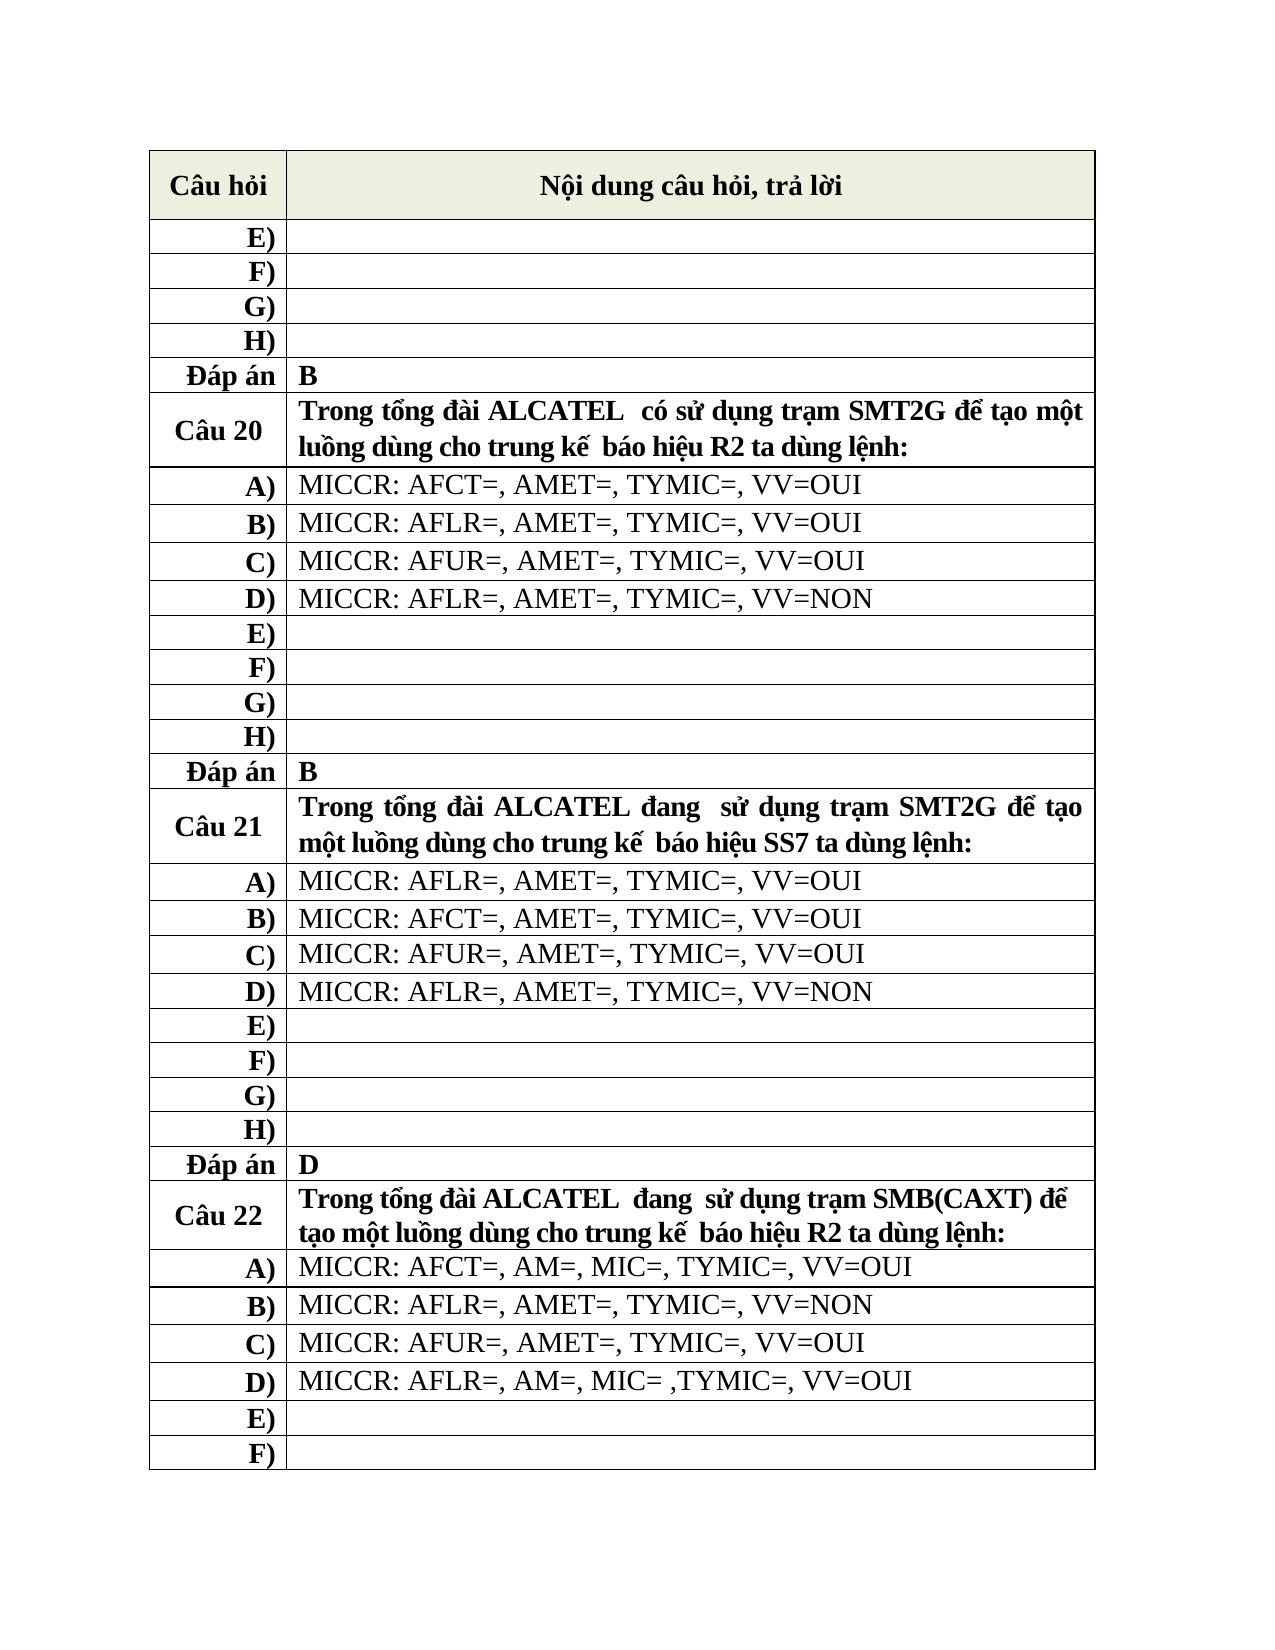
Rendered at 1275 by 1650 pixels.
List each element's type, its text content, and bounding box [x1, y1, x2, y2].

table_cell Trong tổng đài ALCATEL đang sử dụng trạm SMB(CAXT) để tạo một luồng dùng cho trung kế báo hiệu R2 ta dùng lệnh: [287, 1181, 1094, 1248]
table_cell G) [150, 289, 286, 322]
table_cell [287, 1078, 1094, 1111]
table_cell E) [150, 220, 286, 253]
table_cell [287, 720, 1094, 753]
table_cell [287, 1401, 1094, 1435]
table_cell [287, 289, 1094, 322]
table_cell Đáp án [150, 1147, 286, 1180]
table_cell MICCR: AFCT=, AMET=, TYMIC=, VV=OUI [287, 468, 1094, 504]
table_cell MICCR: AFLR=, AMET=, TYMIC=, VV=NON [287, 974, 1094, 1007]
table_cell F) [150, 1043, 286, 1077]
table_cell [287, 685, 1094, 718]
table_cell MICCR: AFCT=, AMET=, TYMIC=, VV=OUI [287, 901, 1094, 935]
table_cell MICCR: AFUR=, AMET=, TYMIC=, VV=OUI [287, 936, 1094, 973]
table_cell D) [150, 974, 286, 1007]
table_cell [287, 616, 1094, 649]
table_cell MICCR: AFLR=, AMET=, TYMIC=, VV=NON [287, 1288, 1094, 1324]
table_cell G) [150, 1078, 286, 1111]
table_cell C) [150, 1325, 286, 1362]
table_cell D [287, 1147, 1094, 1180]
table_cell D) [150, 581, 286, 615]
table_cell MICCR: AFCT=, AM=, MIC=, TYMIC=, VV=OUI [287, 1250, 1094, 1286]
table_cell G) [150, 685, 286, 718]
table_cell C) [150, 936, 286, 973]
table_cell E) [150, 616, 286, 649]
table_cell MICCR: AFLR=, AMET=, TYMIC=, VV=OUI [287, 864, 1094, 900]
table_cell [287, 1009, 1094, 1042]
table_cell Trong tổng đài ALCATEL có sử dụng trạm SMT2G để tạo một luồng dùng cho trung kế báo hiệu R2 ta dùng lệnh: [287, 393, 1094, 466]
table_cell [287, 254, 1094, 288]
table_cell D) [150, 1363, 286, 1400]
table_cell MICCR: AFUR=, AMET=, TYMIC=, VV=OUI [287, 1325, 1094, 1362]
table_cell Câu 21 [150, 789, 286, 862]
table_header Câu hỏi [150, 151, 286, 219]
table_cell [287, 220, 1094, 253]
table_cell MICCR: AFUR=, AMET=, TYMIC=, VV=OUI [287, 543, 1094, 580]
table_cell H) [150, 324, 286, 357]
table_cell B [287, 358, 1094, 392]
table_cell MICCR: AFLR=, AMET=, TYMIC=, VV=NON [287, 581, 1094, 615]
table_cell MICCR: AFLR=, AM=, MIC= ,TYMIC=, VV=OUI [287, 1363, 1094, 1400]
table_header Nội dung câu hỏi, trả lời [287, 151, 1094, 219]
table_cell B) [150, 505, 286, 542]
table_cell [287, 1436, 1094, 1469]
table_cell [287, 324, 1094, 357]
table_cell Câu 20 [150, 393, 286, 466]
table_cell F) [150, 1436, 286, 1469]
table_cell A) [150, 864, 286, 900]
table_cell E) [150, 1009, 286, 1042]
table_cell Câu 22 [150, 1181, 286, 1248]
table_cell H) [150, 720, 286, 753]
table_cell Trong tổng đài ALCATEL đang sử dụng trạm SMT2G để tạo một luồng dùng cho trung kế báo hiệu SS7 ta dùng lệnh: [287, 789, 1094, 862]
table_cell [287, 1112, 1094, 1146]
table_cell B) [150, 1288, 286, 1324]
table_cell F) [150, 650, 286, 684]
table_cell C) [150, 543, 286, 580]
table_cell B) [150, 901, 286, 935]
table_cell E) [150, 1401, 286, 1435]
table_cell A) [150, 1250, 286, 1286]
table_cell Đáp án [150, 754, 286, 788]
table_cell F) [150, 254, 286, 288]
table_cell [287, 650, 1094, 684]
table_cell MICCR: AFLR=, AMET=, TYMIC=, VV=OUI [287, 505, 1094, 542]
table_cell B [287, 754, 1094, 788]
table_cell A) [150, 468, 286, 504]
table_cell H) [150, 1112, 286, 1146]
table_cell [287, 1043, 1094, 1077]
table_cell Đáp án [150, 358, 286, 392]
